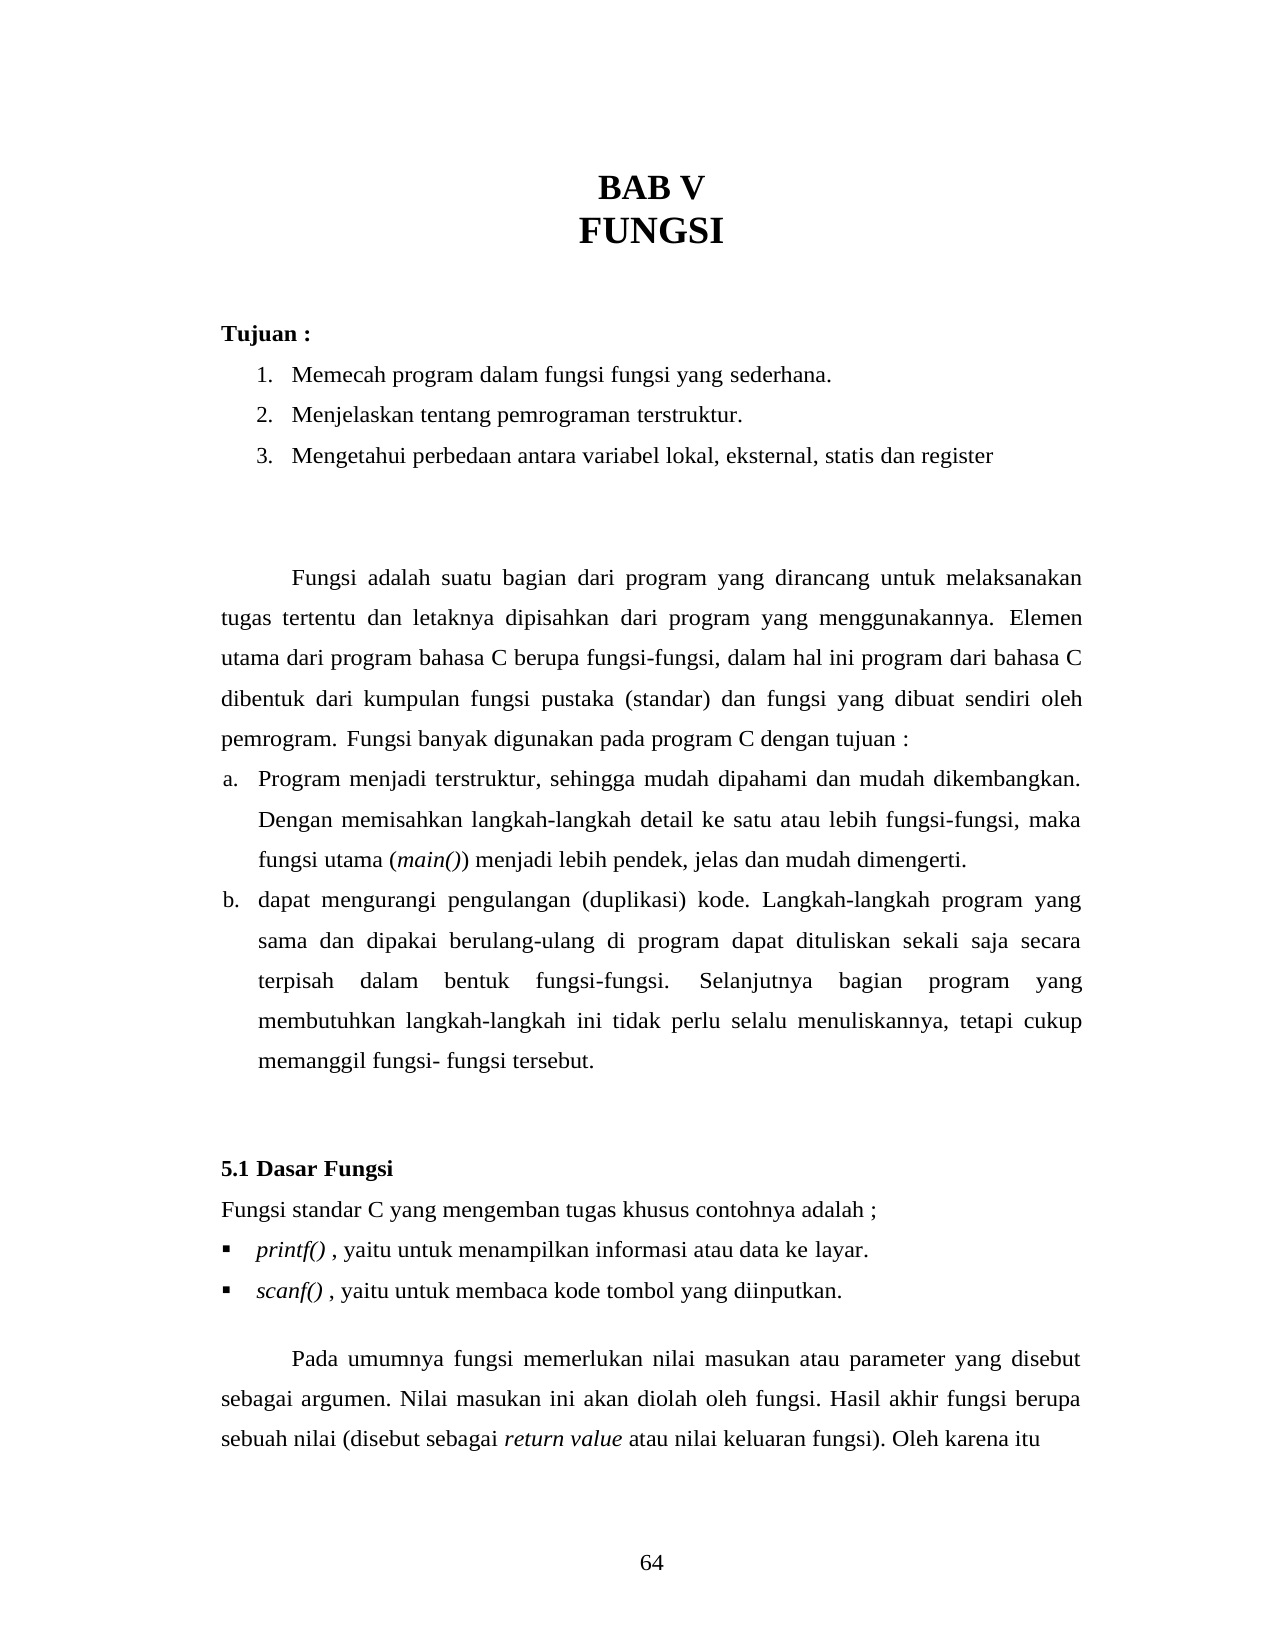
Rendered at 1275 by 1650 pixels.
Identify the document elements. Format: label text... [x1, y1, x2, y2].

text Fungsi standar C yang mengemban tugas khusus contohnya adalah ; [221, 1196, 1096, 1222]
text Fungsi adalah suatu bagian dari program yang dirancang untuk melaksanakan tugas tertentu dan letaknya dipisahkan dari program yang menggunakannya. Elemen utama dari program bahasa C berupa fungsi-fungsi, dalam hal ini program dari bahasa C dibentuk dari kumpulan fungsi pustaka (standar) dan fungsi yang dibuat sendiri oleh pemrogram. Fungsi banyak digunakan pada program C dengan tujuan : [221, 564, 1083, 751]
list Memecah program dalam fungsi fungsi yang sederhana. [256, 361, 1096, 387]
subtitle Dasar Fungsi [221, 1155, 1096, 1182]
text BAB V [207, 167, 1096, 207]
text Pada umumnya fungsi memerlukan nilai masukan atau parameter yang disebut sebagai argumen. Nilai masukan ini akan diolah oleh fungsi. Hasil akhir fungsi berupa sebuah nilai (disebut sebagai return value atau nilai keluaran fungsi). Oleh karena itu [221, 1345, 1082, 1452]
list scanf() , yaitu untuk membaca kode tombol yang diinputkan. [221, 1277, 1096, 1303]
text 64 [207, 1549, 1096, 1576]
subtitle Tujuan : [221, 321, 1096, 347]
list printf() , yaitu untuk menampilkan informasi atau data ke layar. [221, 1236, 1096, 1263]
list dapat mengurangi pengulangan (duplikasi) kode. Langkah-langkah program yang sama dan dipakai berulang-ulang di program dapat dituliskan sekali saja secara terpisah dalam bentuk fungsi-fungsi. Selanjutnya bagian program yang membutuhkan langkah-langkah ini tidak perlu selalu menuliskannya, tetapi cukup memanggil fungsi- fungsi tersebut. [223, 886, 1083, 1074]
list Program menjadi terstruktur, sehingga mudah dipahami dan mudah dikembangkan. Dengan memisahkan langkah-langkah detail ke satu atau lebih fungsi-fungsi, maka fungsi utama (main()) menjadi lebih pendek, jelas dan mudah dimengerti. [223, 765, 1082, 872]
list Menjelaskan tentang pemrograman terstruktur. [256, 402, 1096, 428]
list Mengetahui perbedaan antara variabel lokal, eksternal, statis dan register [256, 442, 1096, 468]
text FUNGSI [207, 208, 1096, 252]
